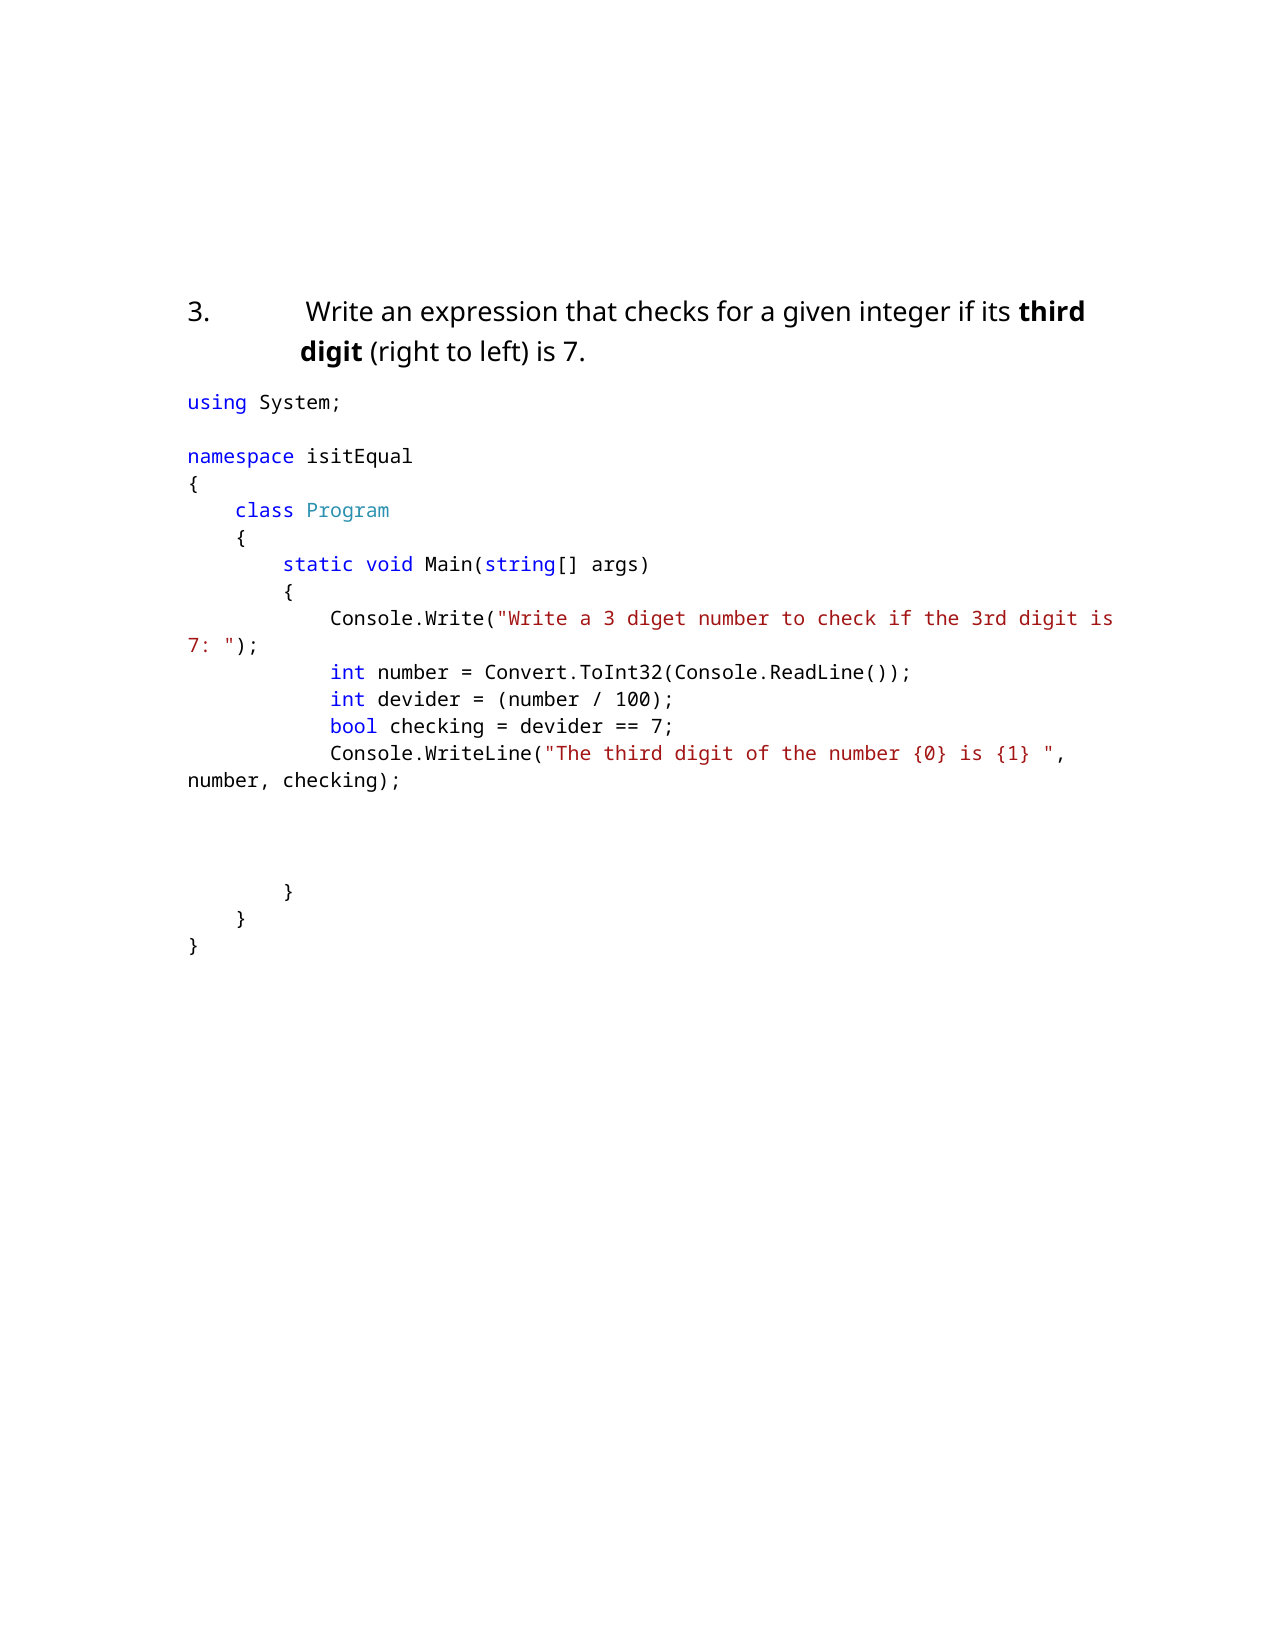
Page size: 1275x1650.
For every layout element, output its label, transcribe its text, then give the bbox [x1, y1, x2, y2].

text } [187, 877, 1125, 904]
text { [187, 577, 1125, 604]
text using System; [187, 388, 1125, 416]
text Console.Write("Write a 3 diget number to check if the 3rd digit is 7: "); [187, 604, 1125, 658]
text { [187, 469, 1125, 496]
text { [187, 523, 1125, 550]
text } [187, 904, 1125, 931]
text namespace isitEqual [187, 442, 1125, 469]
text bool checking = devider == 7; [187, 712, 1125, 739]
text class Program [187, 496, 1125, 523]
text int number = Convert.ToInt32(Console.ReadLine()); [187, 658, 1125, 685]
text } [187, 931, 1125, 958]
text int devider = (number / 100); [187, 685, 1125, 712]
text Console.WriteLine("The third digit of the number {0} is {1} ", number, checking); [187, 739, 1125, 793]
list Write an expression that checks for a given integer if its third digit (right to left) is 7. [187, 292, 1125, 369]
text static void Main(string[] args) [187, 550, 1125, 577]
